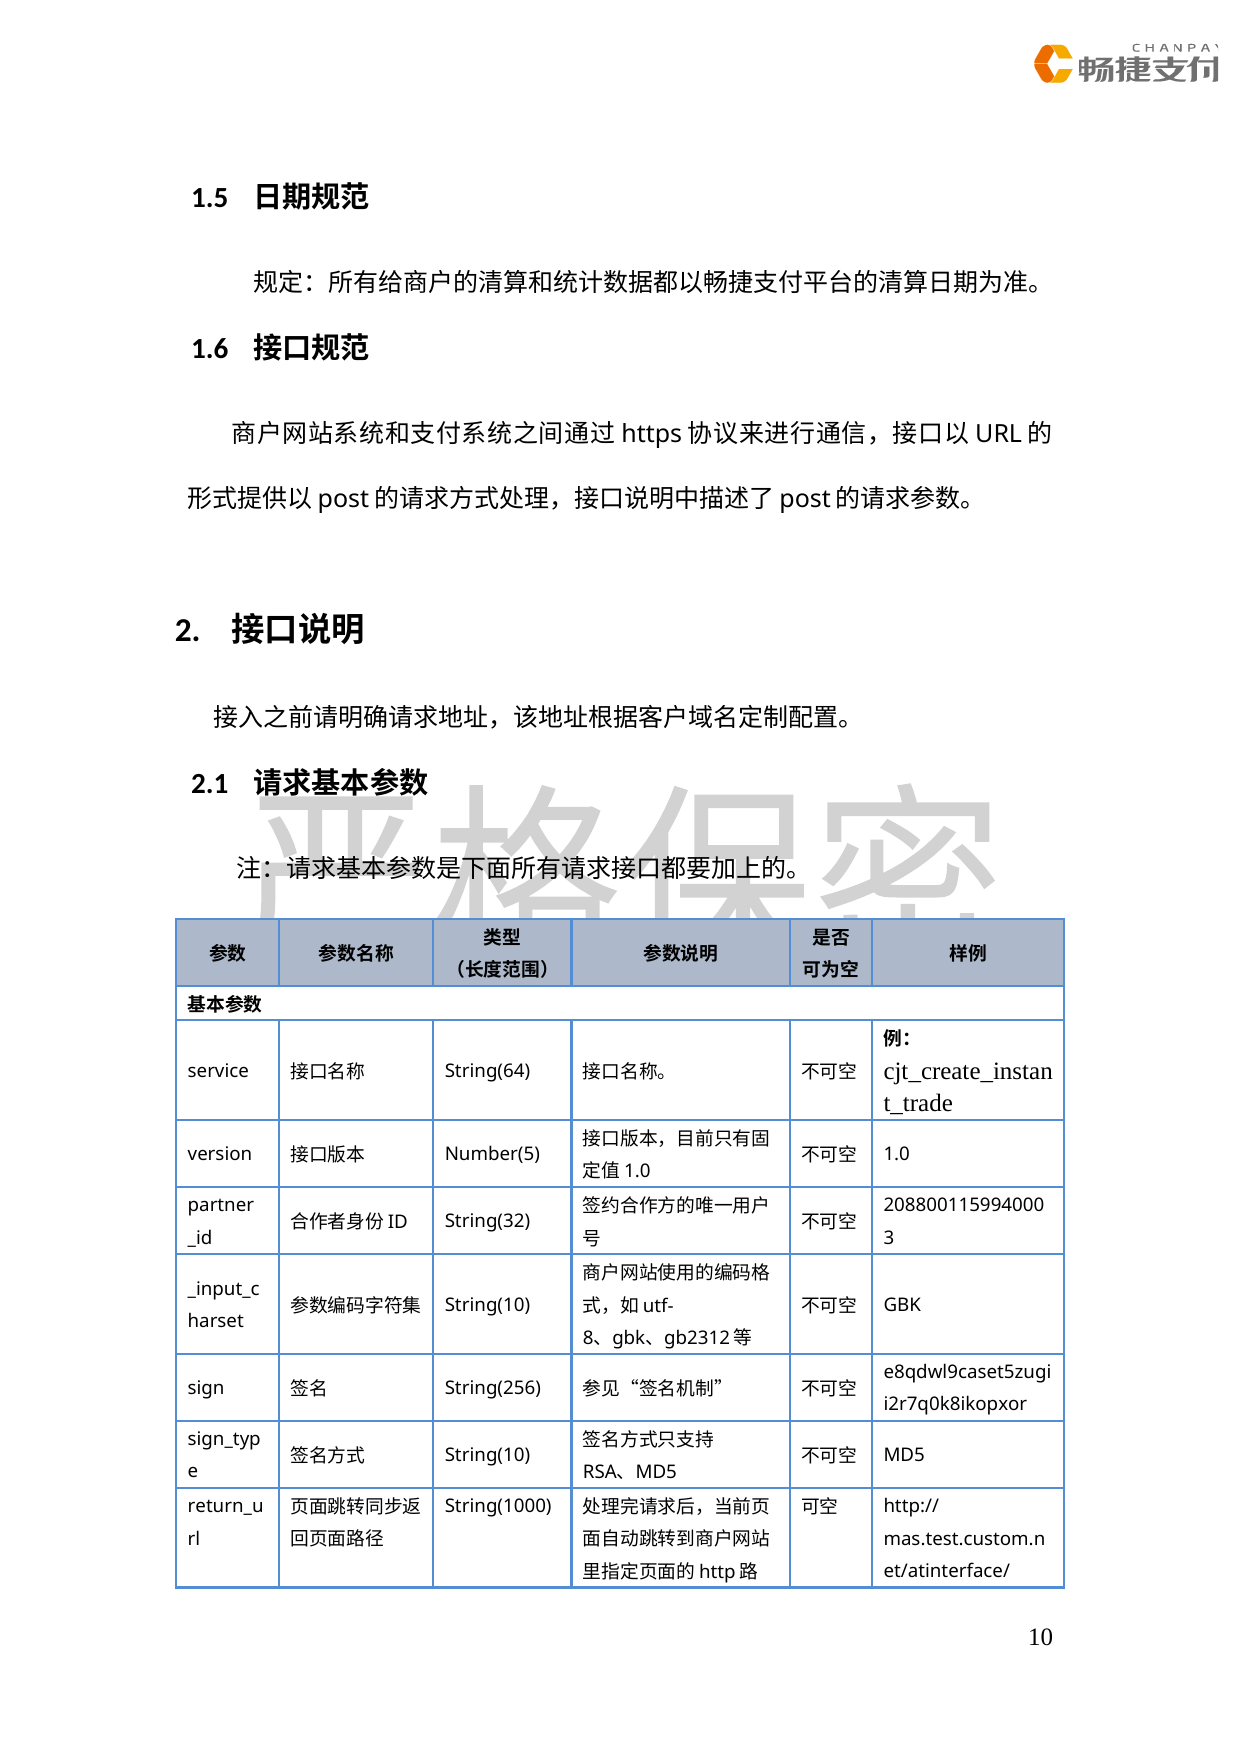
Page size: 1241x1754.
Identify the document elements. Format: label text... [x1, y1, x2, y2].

table_cell 1.0 [873, 1121, 1063, 1186]
list 接口说明 [187, 594, 1053, 659]
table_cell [873, 1489, 1063, 1586]
table_cell 签名 [280, 1355, 432, 1420]
text 接入之前请明确请求地址，该地址根据客户域名定制配置。 [187, 683, 1053, 748]
table_header 参数 [177, 920, 278, 985]
table_cell partner _id [177, 1188, 278, 1253]
table_cell MD5 [873, 1422, 1063, 1487]
table_cell String(1000) [434, 1489, 570, 1586]
table_cell 2088001159940003 [873, 1188, 1063, 1253]
table_cell GBK [873, 1255, 1063, 1353]
table_cell 接口名称 [280, 1021, 432, 1119]
text 规定：所有给商户的清算和统计数据都以畅捷支付平台的清算日期为准。 [253, 248, 1053, 313]
table_cell 可空 [791, 1489, 871, 1586]
table_cell 不可空 [791, 1255, 871, 1353]
picture [1034, 38, 1219, 86]
table_cell 接口版本 [280, 1121, 432, 1186]
table_cell Number(5) [434, 1121, 570, 1186]
table_header 参数说明 [573, 920, 789, 985]
table_header 样例 [873, 920, 1063, 985]
table_header 参数名称 [280, 920, 432, 985]
table_cell 参数编码字符集 [280, 1255, 432, 1353]
table_header 类型 （长度范围） [434, 920, 570, 985]
table_cell 不可空 [791, 1021, 871, 1119]
table_header 是否 可为空 [791, 920, 871, 985]
table_cell _input_charset [177, 1255, 278, 1353]
table_cell String(10) [434, 1422, 570, 1487]
table_cell 页面跳转同步返回页面路径 [280, 1489, 432, 1586]
list 请求基本参数 [209, 748, 1053, 813]
table_cell 接口名称。 [573, 1021, 789, 1119]
table_cell String(256) [434, 1355, 570, 1420]
list 接口规范 [209, 313, 1053, 378]
table_cell 接口版本，目前只有固定值1.0 [573, 1121, 789, 1186]
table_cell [573, 1489, 789, 1586]
table_cell sign [177, 1355, 278, 1420]
table_cell 参见“签名机制” [573, 1355, 789, 1420]
table_cell 不可空 [791, 1188, 871, 1253]
table_cell version [177, 1121, 278, 1186]
table_cell 不可空 [791, 1422, 871, 1487]
table_cell sign_type [177, 1422, 278, 1487]
table_cell 签名方式只支持RSA、MD5 [573, 1422, 789, 1487]
table_cell service [177, 1021, 278, 1119]
table_cell 商户网站使用的编码格式，如utf-8、gbk、gb2312等 [573, 1255, 789, 1353]
text 注：请求基本参数是下面所有请求接口都要加上的。 [187, 834, 1053, 899]
table_cell String(10) [434, 1255, 570, 1353]
table_cell 不可空 [791, 1355, 871, 1420]
table_cell 签约合作方的唯一用户号 [573, 1188, 789, 1253]
table_cell 签名方式 [280, 1422, 432, 1487]
list 日期规范 [209, 162, 1053, 227]
table_cell 基本参数 [177, 987, 1063, 1019]
table_cell 不可空 [791, 1121, 871, 1186]
text 商户网站系统和支付系统之间通过https协议来进行通信，接口以URL的形式提供以post的请求方式处理，接口说明中描述了post的请求参数。 [187, 399, 1053, 529]
table_cell 合作者身份ID [280, 1188, 432, 1253]
table_cell String(32) [434, 1188, 570, 1253]
table_cell e8qdwl9caset5zugii2r7q0k8ikopxor [873, 1355, 1063, 1420]
table_cell return_url [177, 1489, 278, 1586]
table_cell 例：cjt_create_instant_trade [873, 1021, 1063, 1119]
table_cell String(64) [434, 1021, 570, 1119]
